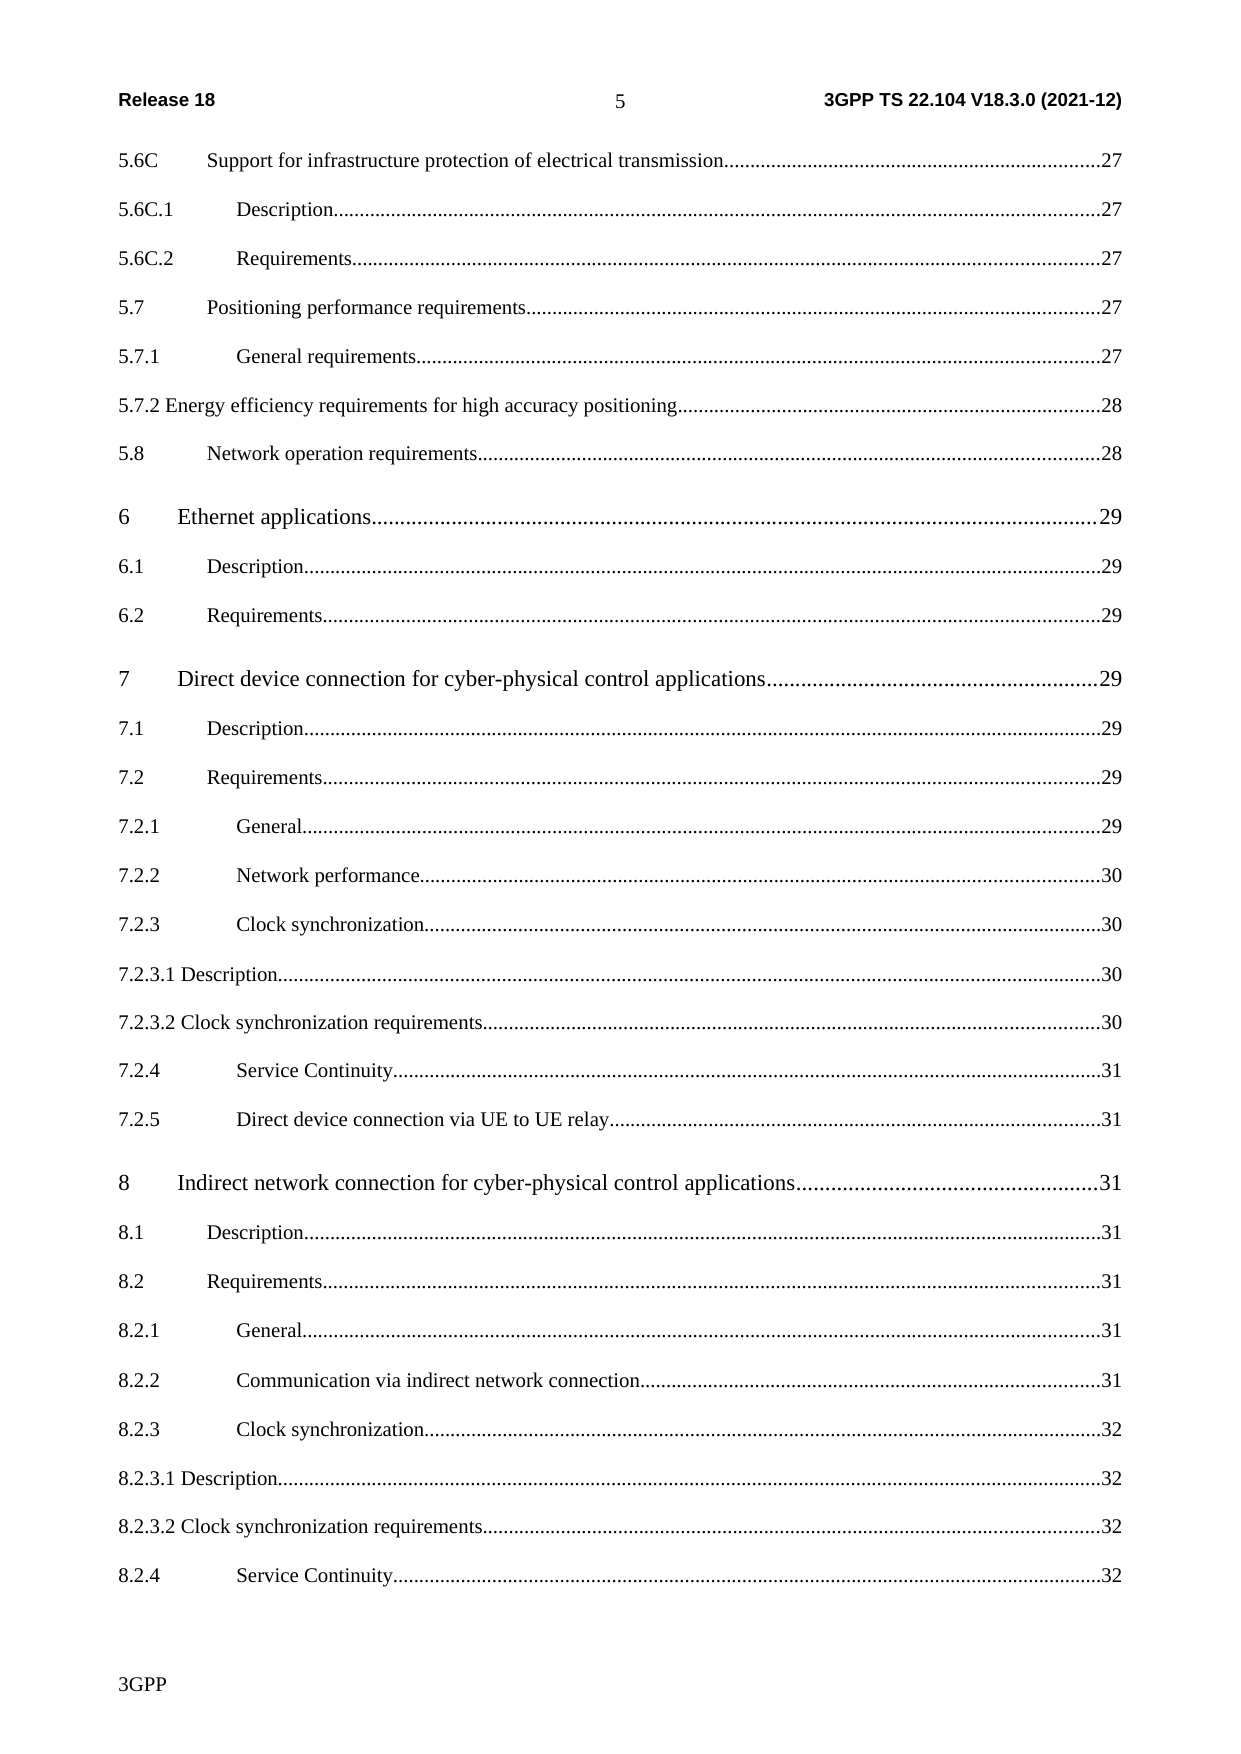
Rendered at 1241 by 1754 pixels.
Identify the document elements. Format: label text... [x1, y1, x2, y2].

text 7.2.4 Service Continuity 31 [118, 1058, 1122, 1082]
text 7.1 Description 29 [118, 716, 1078, 740]
text 7 Direct device connection for cyber-physical control applications 29 [118, 665, 1078, 691]
text 8.2.1 General 31 [118, 1318, 1122, 1342]
text 8 Indirect network connection for cyber-physical control applications 31 [118, 1169, 1078, 1195]
text 6 Ethernet applications 29 [118, 503, 1078, 529]
text 5.7 Positioning performance requirements 27 [118, 295, 1078, 319]
text 7.2.5 Direct device connection via UE to UE relay 31 [118, 1107, 1122, 1131]
text 7.2.3 Clock synchronization 30 [118, 912, 1122, 936]
text 5.6C.1 Description 27 [118, 197, 1122, 221]
text 7.2.1 General 29 [118, 814, 1122, 838]
text 6.1 Description 29 [118, 554, 1078, 578]
text 8.1 Description 31 [118, 1220, 1078, 1244]
text 7.2.3.2 Clock synchronization requirements 30 [118, 1010, 1122, 1034]
text 5.7.2 Energy efficiency requirements for high accuracy positioning 28 [118, 393, 1122, 417]
text 5.8 Network operation requirements 28 [118, 441, 1078, 465]
text 8.2.3.2 Clock synchronization requirements 32 [118, 1514, 1122, 1538]
text 5.6C Support for infrastructure protection of electrical transmission 27 [118, 147, 1078, 172]
text 8.2.3.1 Description 32 [118, 1466, 1122, 1490]
text 5.6C.2 Requirements 27 [118, 246, 1122, 270]
text 8.2 Requirements 31 [118, 1269, 1078, 1293]
text 7.2 Requirements 29 [118, 765, 1078, 789]
text 7.2.2 Network performance 30 [118, 863, 1122, 887]
text 8.2.2 Communication via indirect network connection 31 [118, 1367, 1122, 1392]
text 5.7.1 General requirements 27 [118, 344, 1122, 368]
text 8.2.4 Service Continuity 32 [118, 1562, 1122, 1587]
text 7.2.3.1 Description 30 [118, 961, 1122, 986]
text 6.2 Requirements 29 [118, 603, 1078, 627]
text 8.2.3 Clock synchronization 32 [118, 1417, 1122, 1441]
